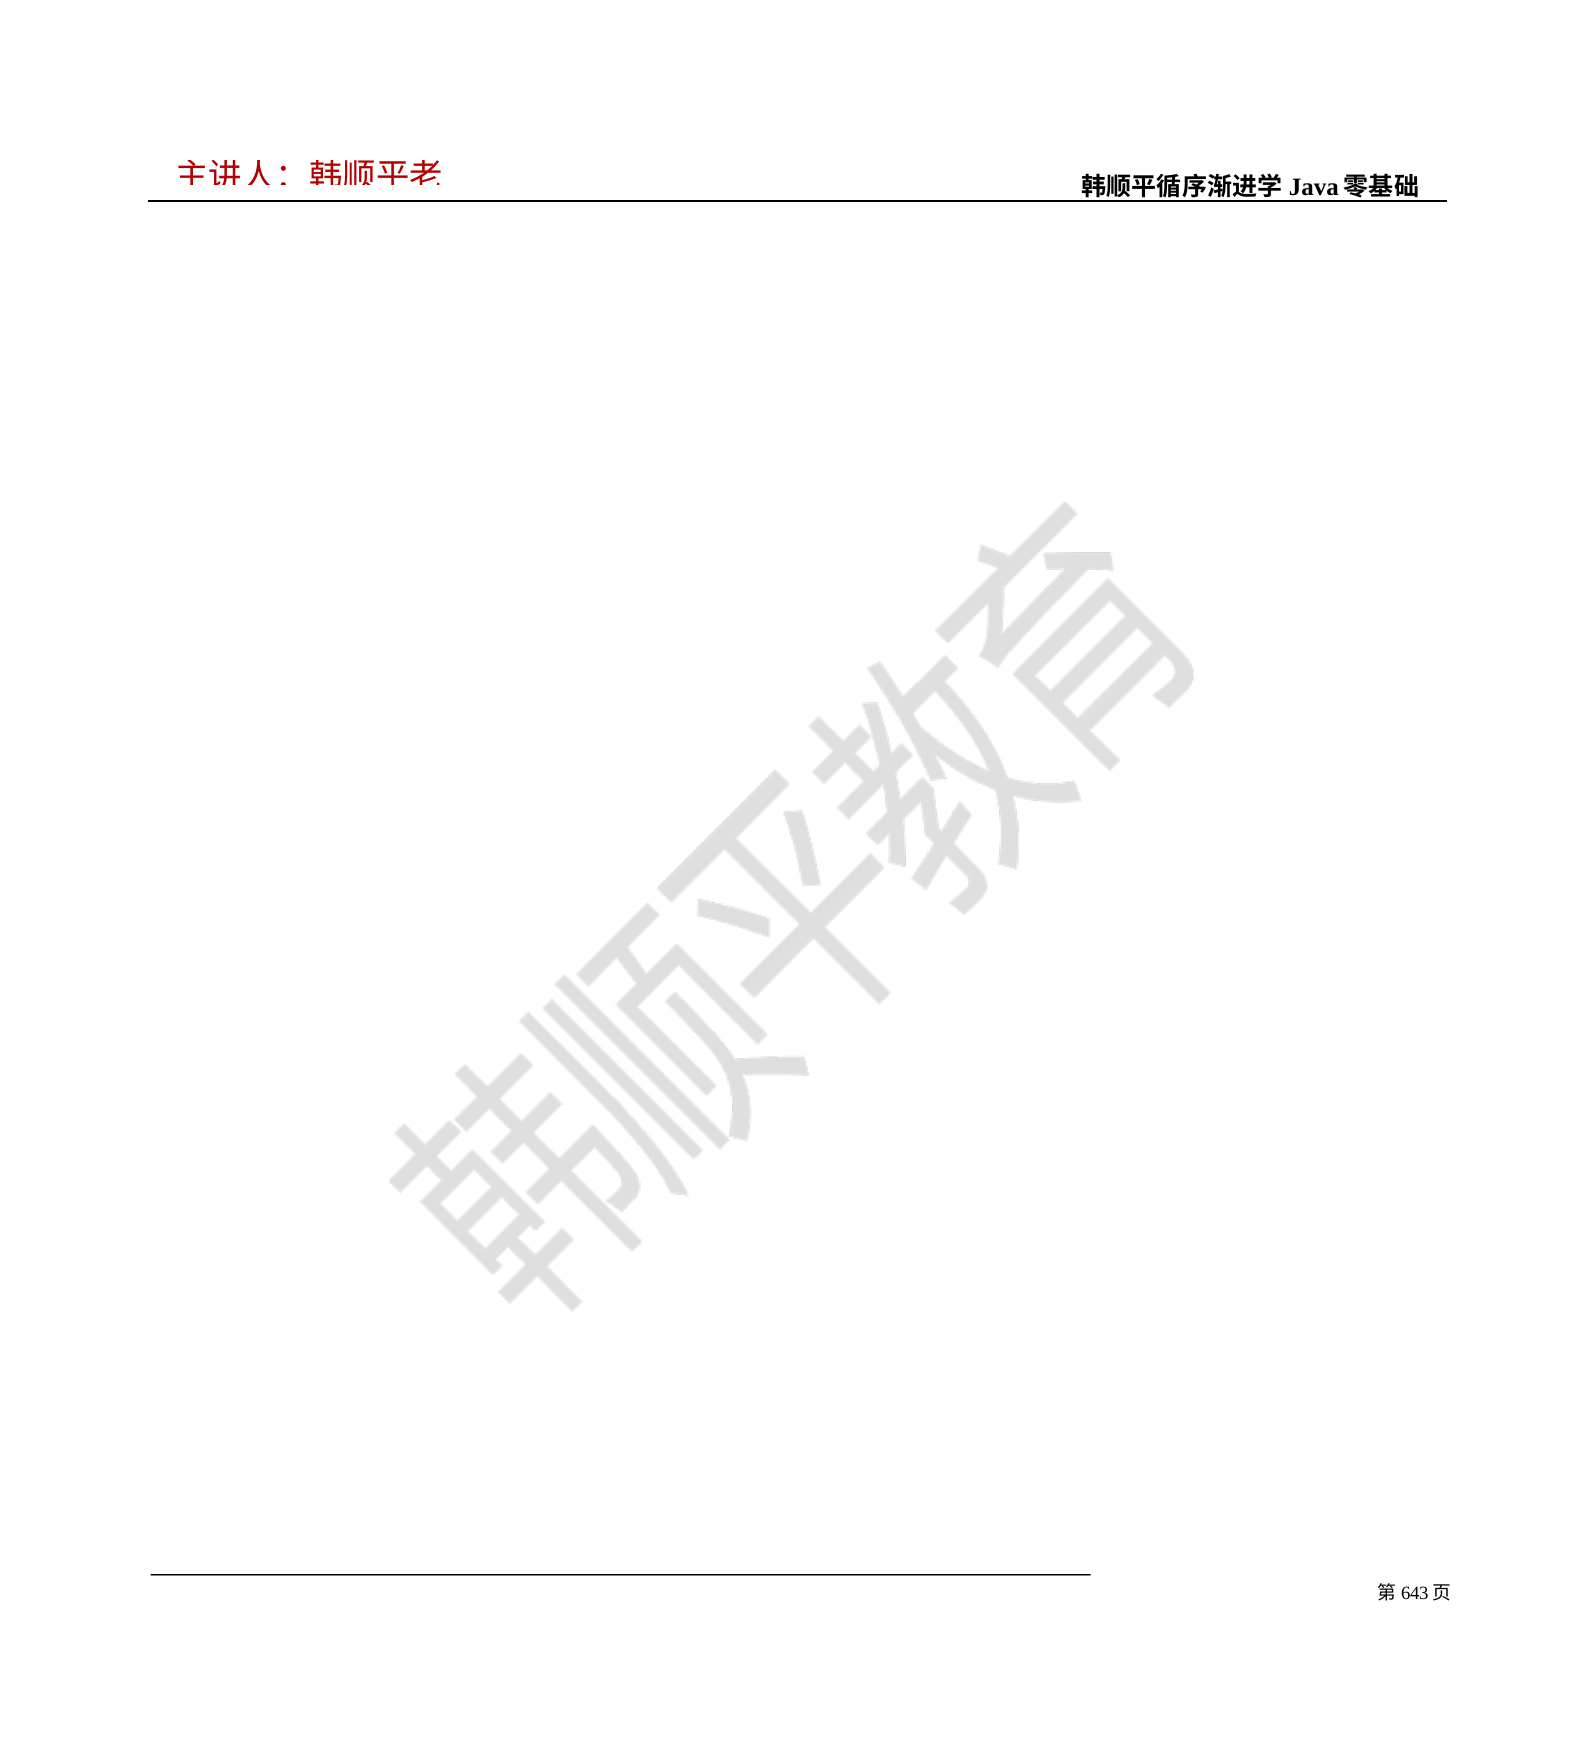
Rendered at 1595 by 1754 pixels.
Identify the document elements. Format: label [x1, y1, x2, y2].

picture [389, 501, 1195, 1312]
picture [150, 1574, 1091, 1578]
